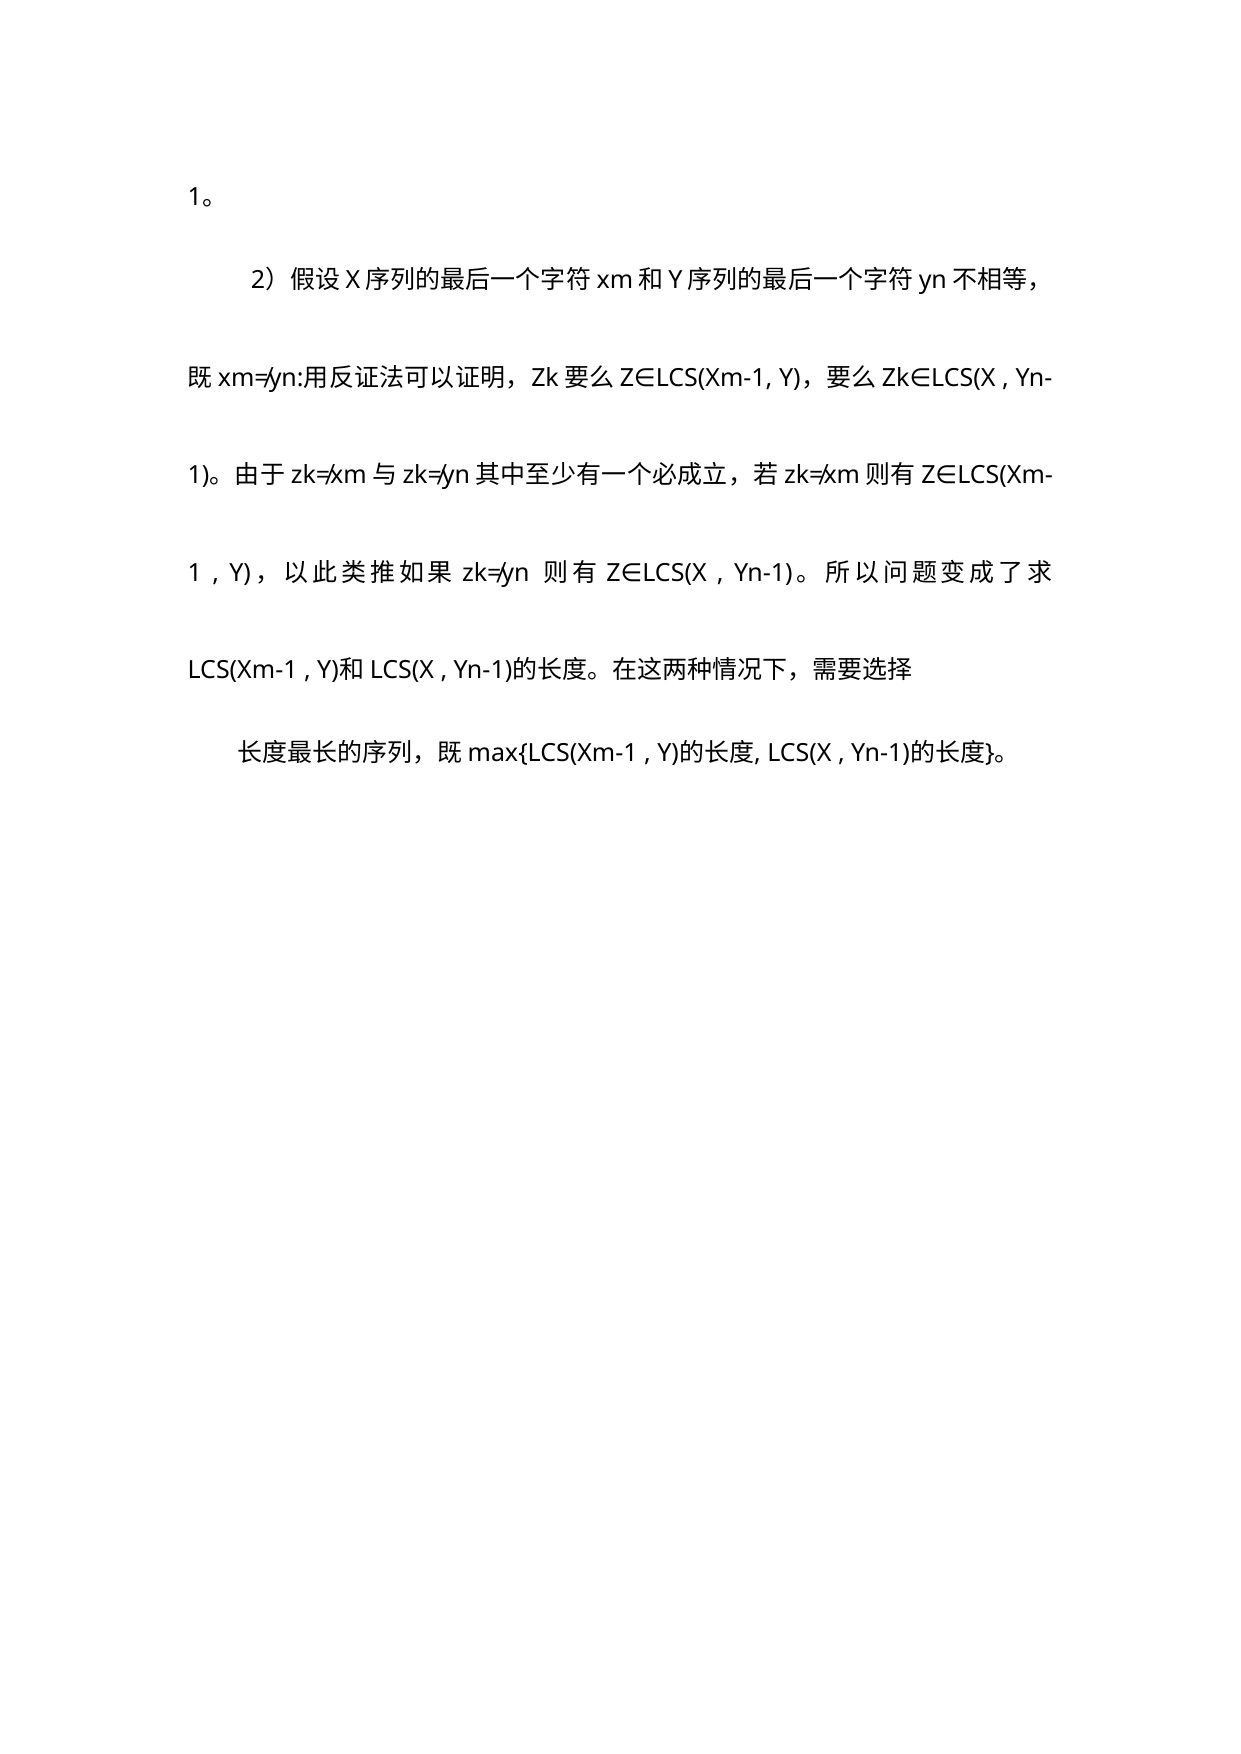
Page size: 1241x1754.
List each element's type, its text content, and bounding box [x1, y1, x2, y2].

text 2）假设X序列的最后一个字符xm和Y序列的最后一个字符yn不相等，既xm≠yn:用反证法可以证明，Zk要么Z∈LCS(Xm-1, Y)，要么Zk∈LCS(X , Yn-1)。由于zk≠xm与zk≠yn其中至少有一个必成立，若zk≠xm则有Z∈LCS(Xm-1 , Y)，以此类推如果zk≠yn 则有Z∈LCS(X , Yn-1)。所以问题变成了求LCS(Xm-1 , Y)和 LCS(X , Yn-1)的长度。在这两种情况下，需要选择 [187, 245, 1053, 700]
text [187, 162, 1053, 227]
text 长度最长的序列，既max{LCS(Xm-1 , Y)的长度, LCS(X , Yn-1)的长度}。 [187, 718, 1053, 783]
